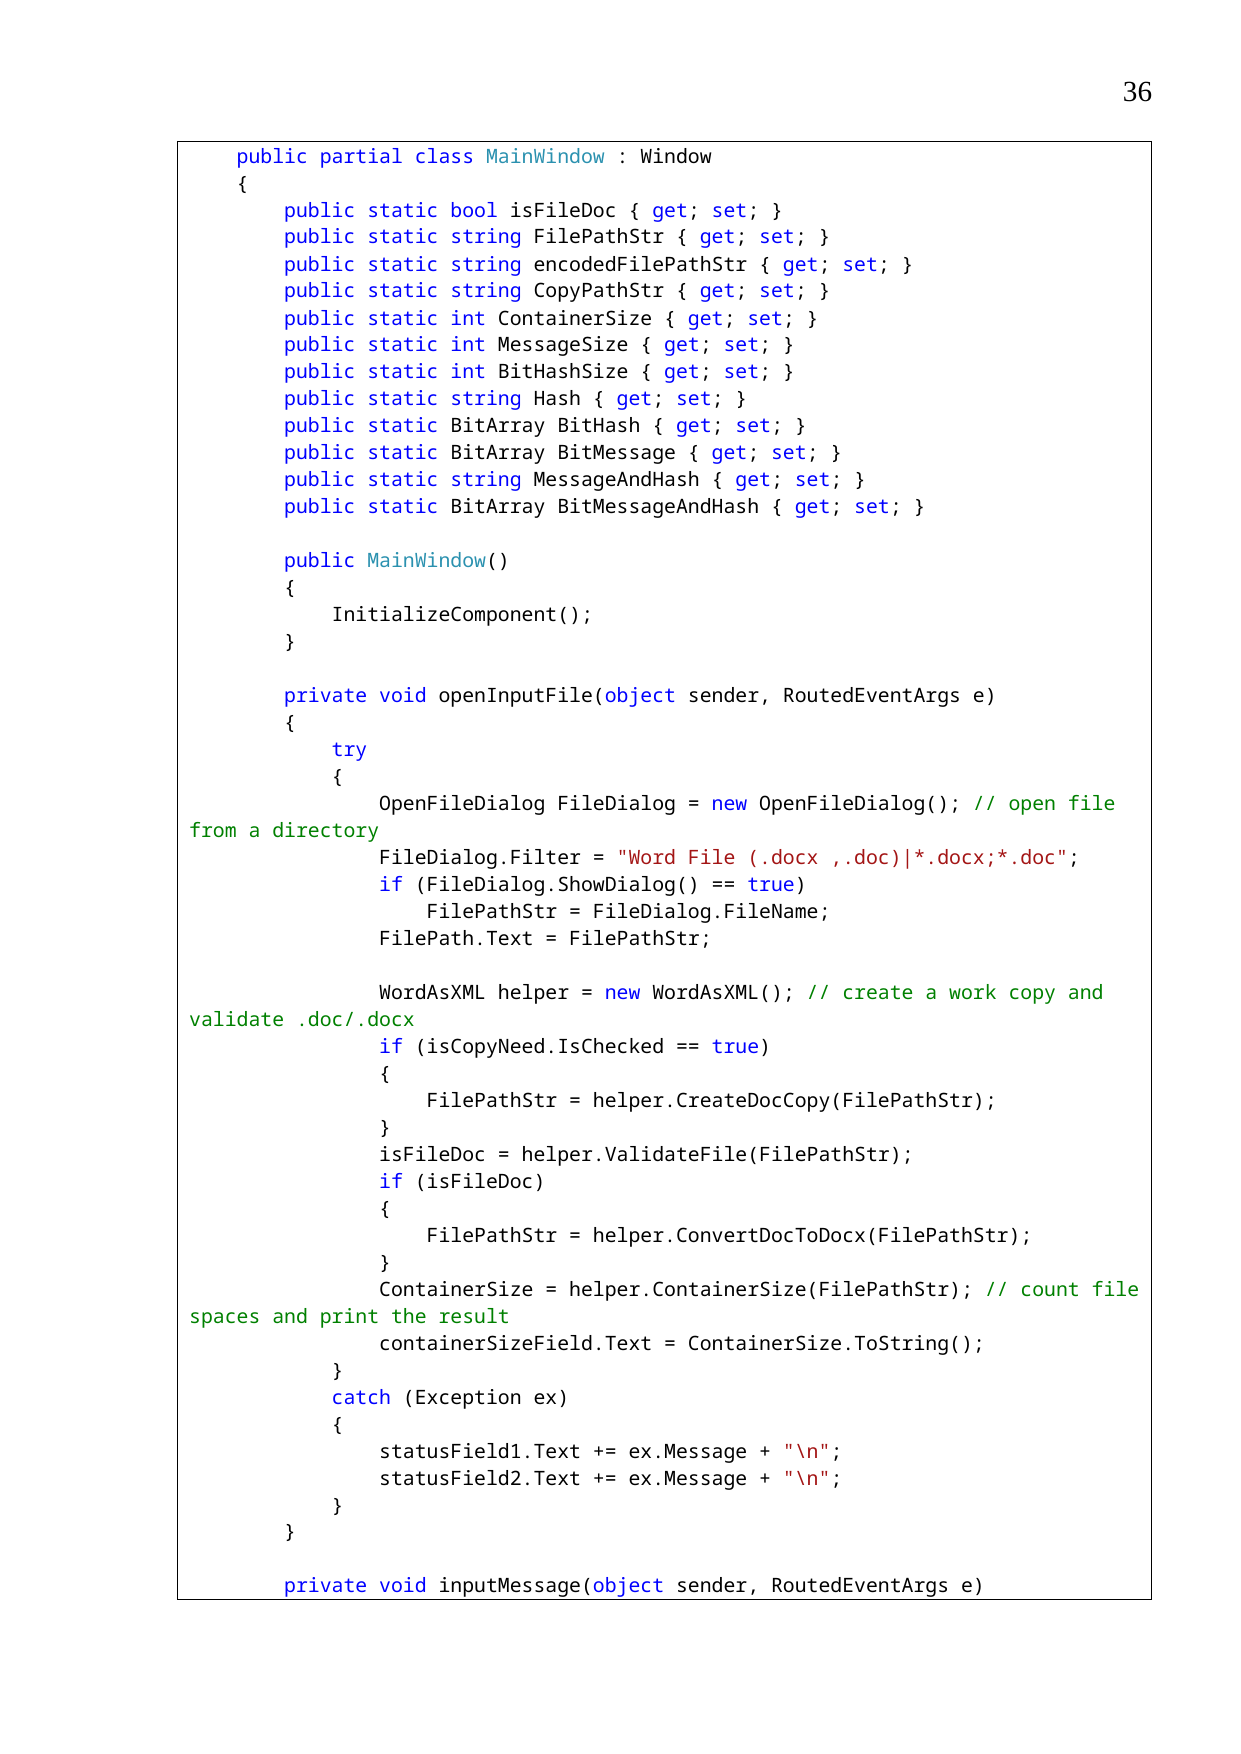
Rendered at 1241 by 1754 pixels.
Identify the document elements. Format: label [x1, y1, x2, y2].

table_header [178, 142, 1151, 1599]
